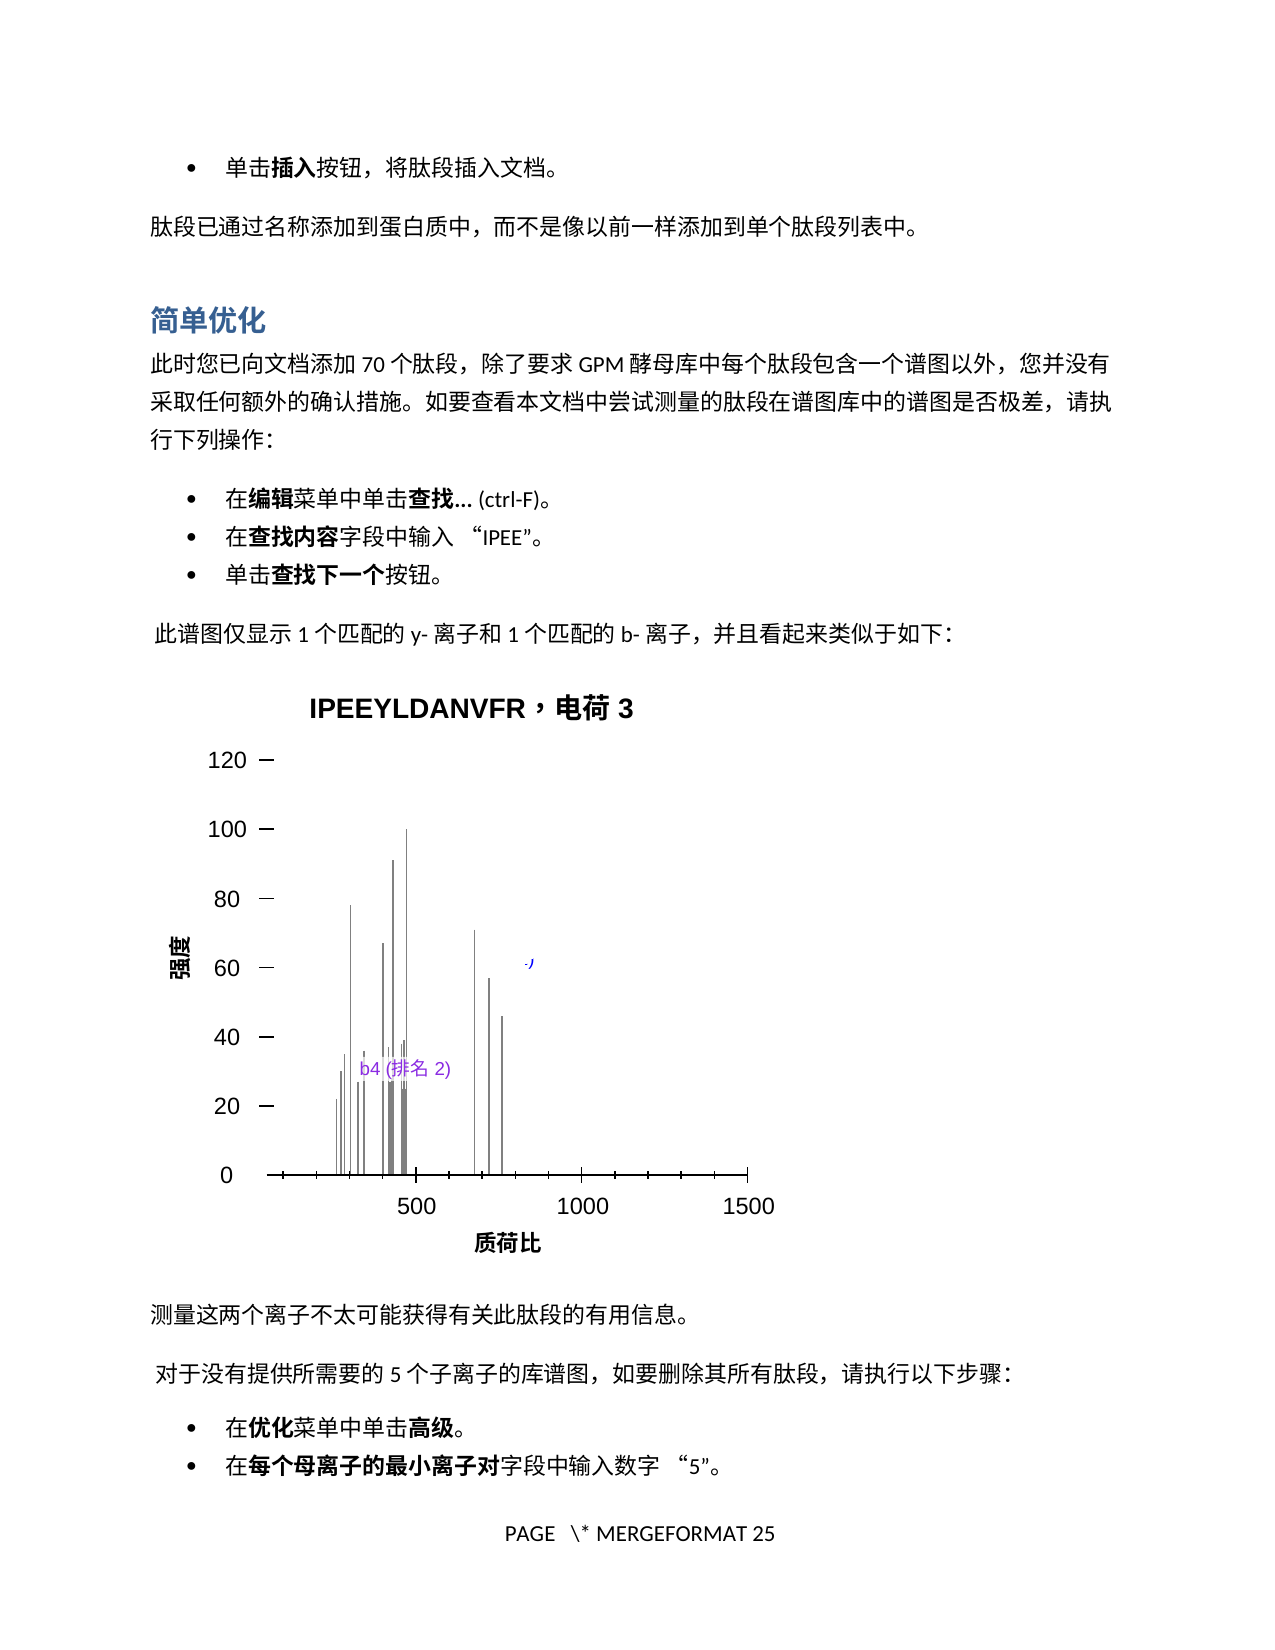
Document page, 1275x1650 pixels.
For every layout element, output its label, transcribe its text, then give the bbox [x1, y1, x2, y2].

text 此时您已向文档添加 70 个肽段，除了要求 GPM 酵母库中每个肽段包含一个谱图以外，您并没有采取任何额外的确认措施。如要查看本文档中尝试测量的肽段在谱图库中的谱图是否极差，请执行下列操作： [150, 346, 1125, 455]
list 在每个母离子的最小离子对字段中输入数字 “5”。 [187, 1448, 1125, 1481]
text 对于没有提供所需要的 5 个子离子的库谱图，如要删除其所有肽段，请执行以下步骤： [150, 1356, 1125, 1389]
subtitle 简单优化 [150, 297, 1125, 339]
list 在优化菜单中单击高级。 [187, 1410, 1125, 1443]
list 单击插入按钮，将肽段插入文档。 [187, 150, 1125, 183]
text 测量这两个离子不太可能获得有关此肽段的有用信息。 [150, 1297, 1125, 1330]
list 单击查找下一个按钮。 [187, 557, 1125, 590]
list 在编辑菜单中单击查找... (ctrl-F)。 [187, 481, 1125, 514]
list 在查找内容字段中输入 “IPEE”。 [187, 519, 1125, 552]
text 此谱图仅显示 1 个匹配的 y- 离子和 1 个匹配的 b- 离子，并且看起来类似于如下： [154, 616, 1125, 649]
text 肽段已通过名称添加到蛋白质中，而不是像以前一样添加到单个肽段列表中。 [150, 209, 1125, 242]
